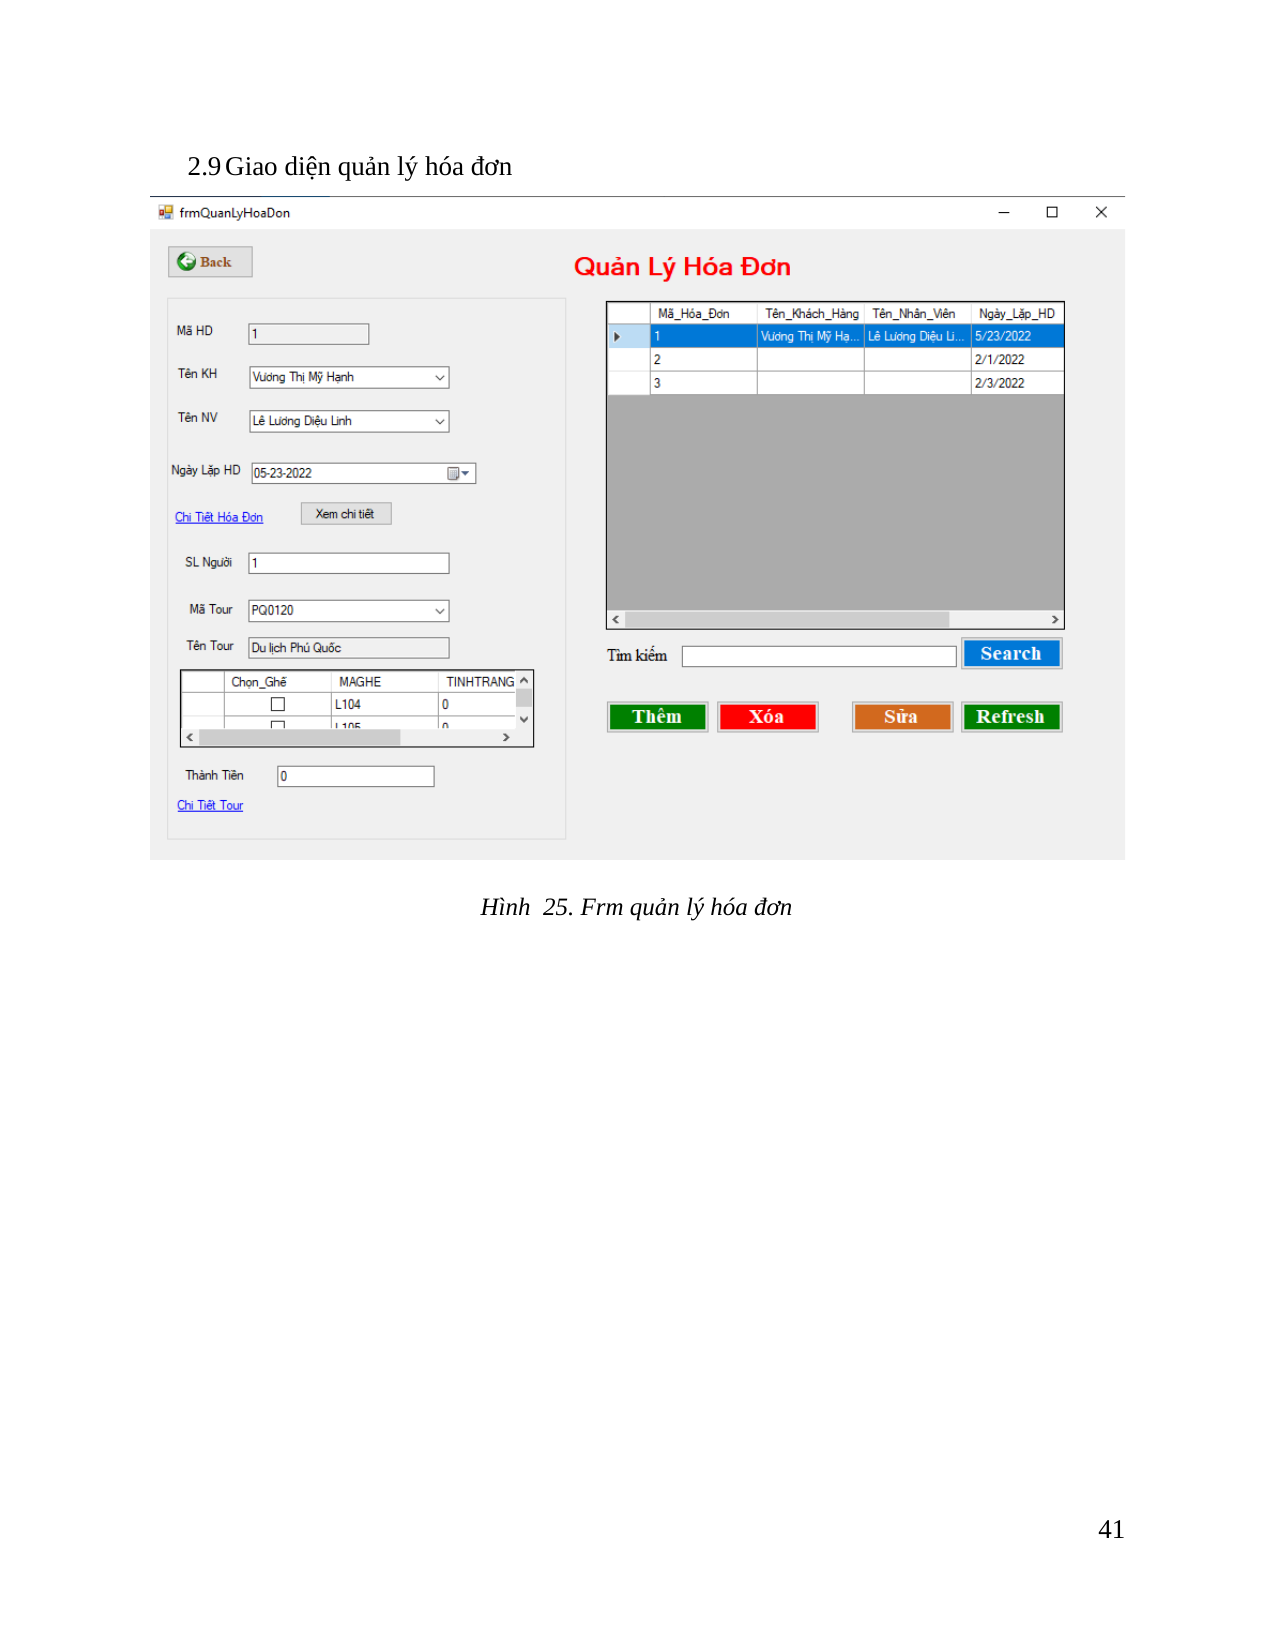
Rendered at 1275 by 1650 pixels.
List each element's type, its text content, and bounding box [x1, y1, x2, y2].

subtitle Giao diện quản lý hóa đơn [187, 150, 1125, 181]
picture [150, 196, 1125, 860]
text Hình 25. Frm quản lý hóa đơn [150, 892, 1125, 920]
